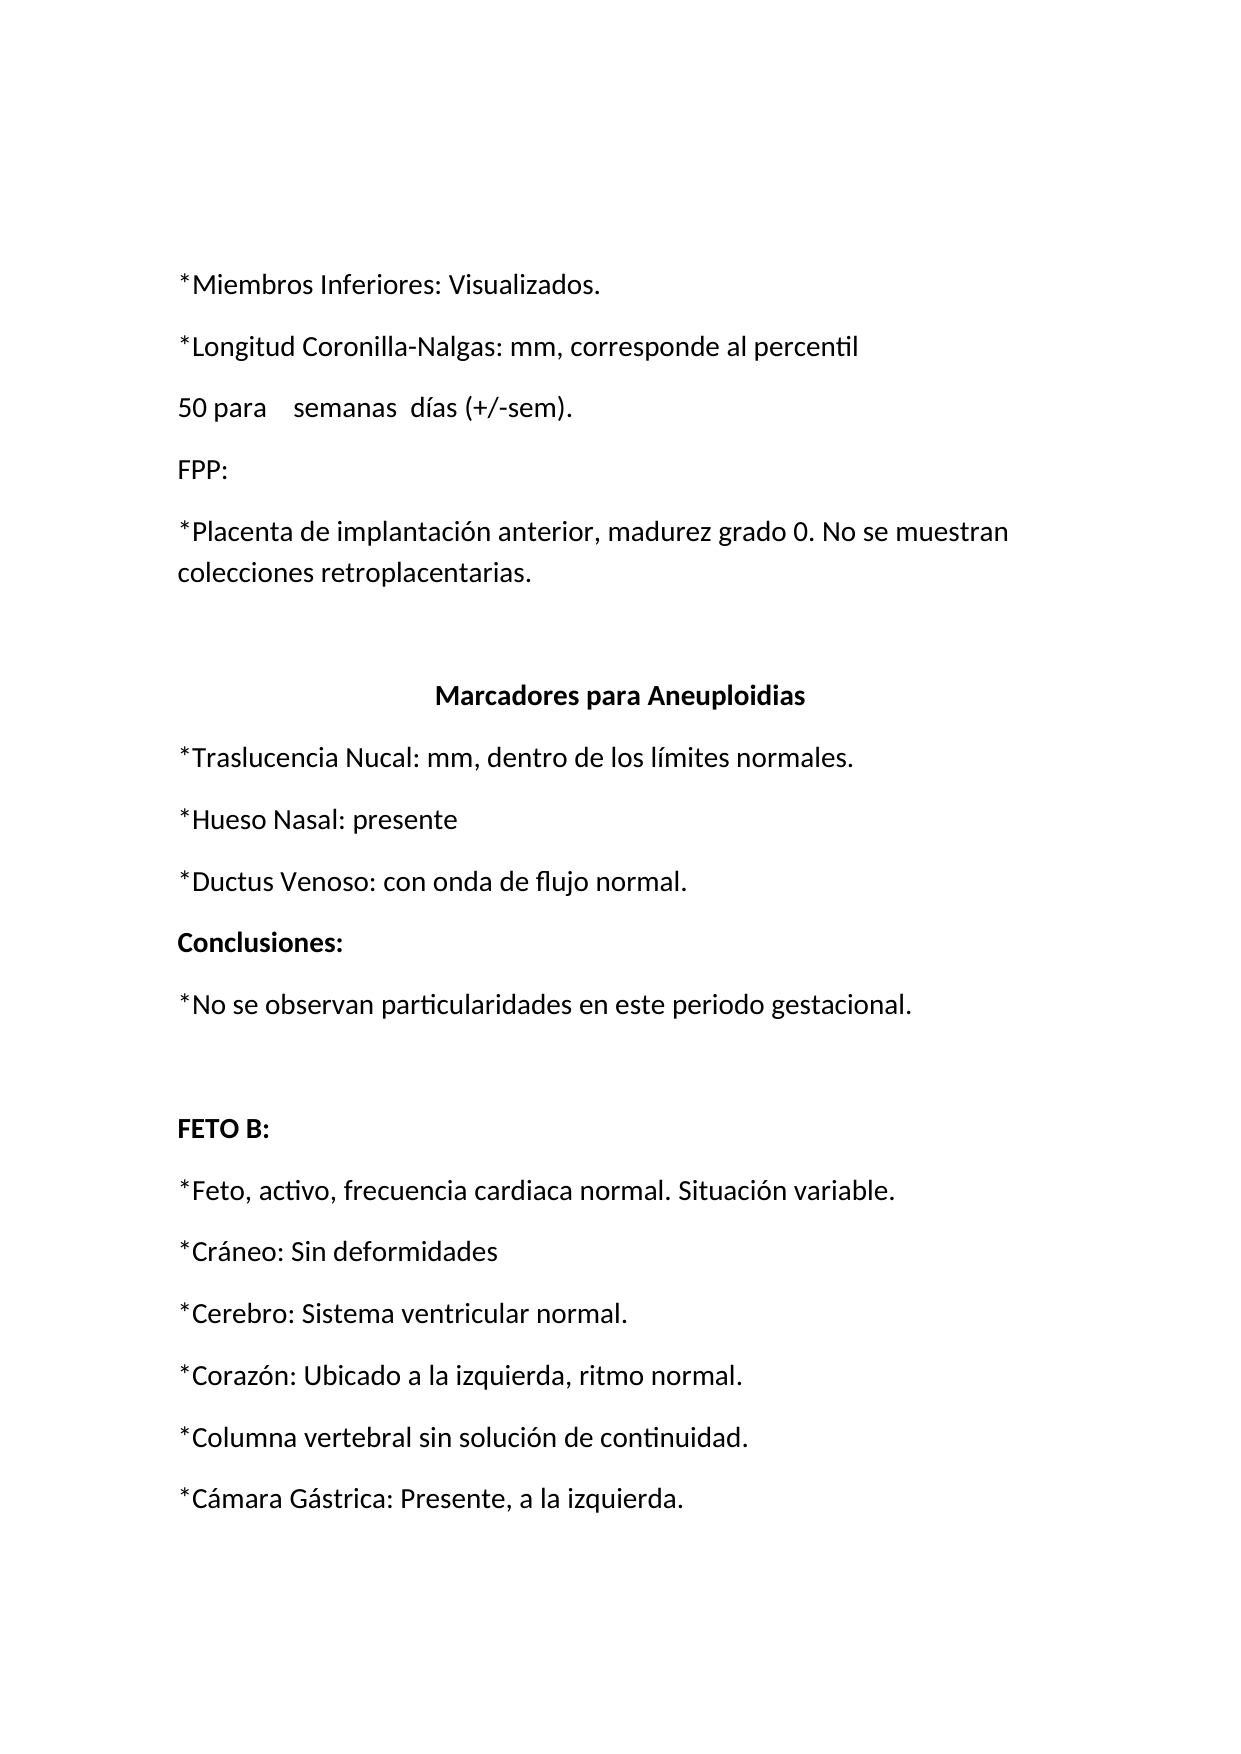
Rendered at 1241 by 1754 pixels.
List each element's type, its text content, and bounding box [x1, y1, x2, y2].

text *Cámara Gástrica: Presente, a la izquierda. [177, 1480, 1063, 1516]
text *Corazón: Ubicado a la izquierda, ritmo normal. [177, 1357, 1063, 1392]
text Conclusiones: [177, 924, 1063, 960]
text *Placenta de implantación anterior, madurez grado 0. No se muestran colecciones retroplacentarias. [177, 513, 1063, 589]
text *Ductus Venoso: con onda de flujo normal. [177, 863, 1063, 898]
text *Cráneo: Sin deformidades [177, 1233, 1063, 1269]
text *Miembros Inferiores: Visualizados. [177, 266, 1063, 301]
text *Longitud Coronilla-Nalgas: mm, corresponde al percentil [177, 328, 1063, 363]
text *No se observan particularidades en este periodo gestacional. [177, 986, 1063, 1022]
text 50 para semanas días (+/-sem). [177, 389, 1063, 425]
text *Cerebro: Sistema ventricular normal. [177, 1295, 1063, 1331]
text *Feto, activo, frecuencia cardiaca normal. Situación variable. [177, 1172, 1063, 1207]
text FPP: [177, 451, 1063, 487]
text Marcadores para Aneuploidias [177, 677, 1063, 713]
text *Columna vertebral sin solución de continuidad. [177, 1419, 1063, 1454]
text FETO B: [177, 1110, 1063, 1145]
text *Hueso Nasal: presente [177, 801, 1063, 837]
text *Traslucencia Nucal: mm, dentro de los límites normales. [177, 739, 1063, 775]
